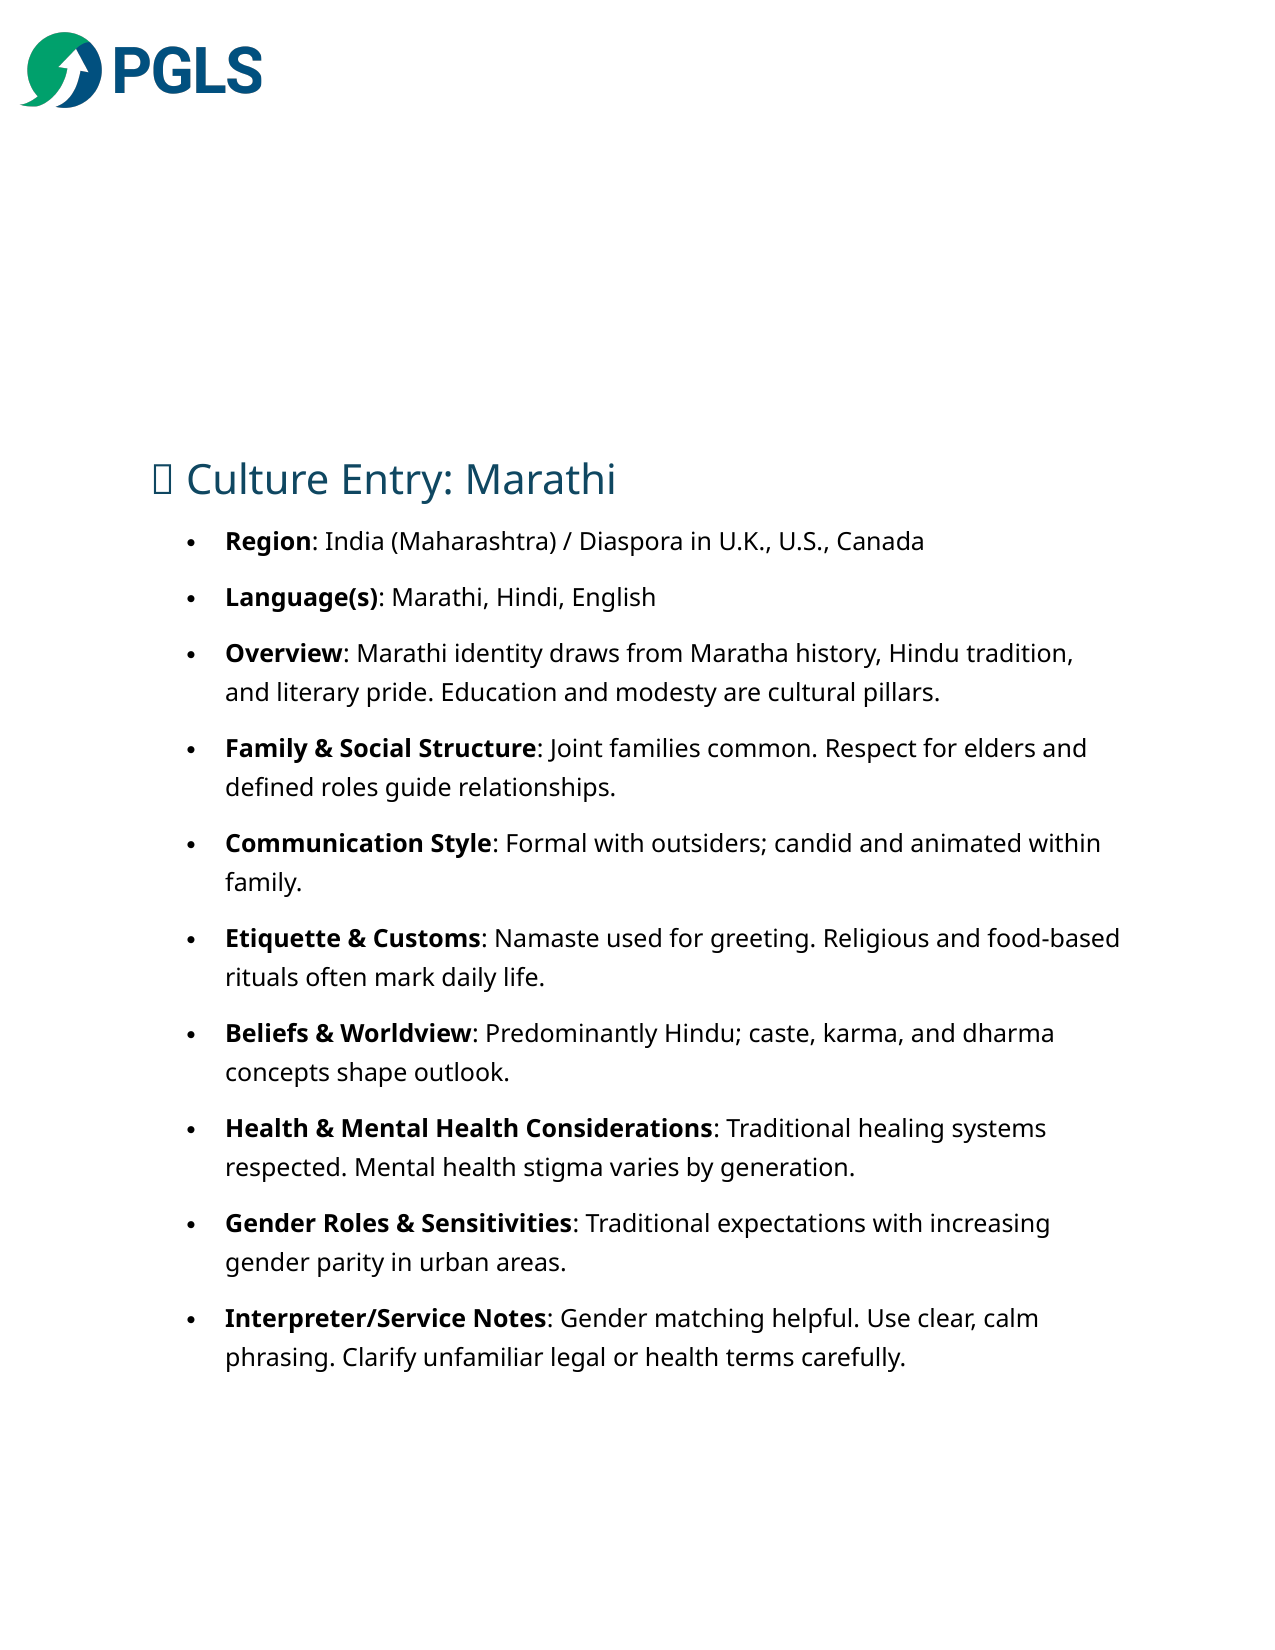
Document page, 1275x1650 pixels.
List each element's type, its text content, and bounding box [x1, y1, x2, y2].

list Etiquette & Customs: Namaste used for greeting. Religious and food-based rituals often mark daily life. [187, 920, 1125, 993]
list Family & Social Structure: Joint families common. Respect for elders and defined roles guide relationships. [187, 730, 1125, 803]
list Beliefs & Worldview: Predominantly Hindu; caste, karma, and dharma concepts shape outlook. [187, 1015, 1125, 1088]
list Gender Roles & Sensitivities: Traditional expectations with increasing gender parity in urban areas. [187, 1205, 1125, 1278]
list Language(s): Marathi, Hindi, English [187, 579, 1125, 613]
list Communication Style: Formal with outsiders; candid and animated within family. [187, 825, 1125, 898]
list Interpreter/Service Notes: Gender matching helpful. Use clear, calm phrasing. Clarify unfamiliar legal or health terms carefully. [187, 1300, 1125, 1373]
list Health & Mental Health Considerations: Traditional healing systems respected. Mental health stigma varies by generation. [187, 1110, 1125, 1183]
picture [19, 32, 262, 108]
list Region: India (Maharashtra) / Diaspora in U.K., U.S., Canada [187, 523, 1125, 558]
list Overview: Marathi identity draws from Maratha history, Hindu tradition, and literary pride. Education and modesty are cultural pillars. [187, 635, 1125, 708]
subtitle 📘 Culture Entry: Marathi [150, 450, 1125, 507]
